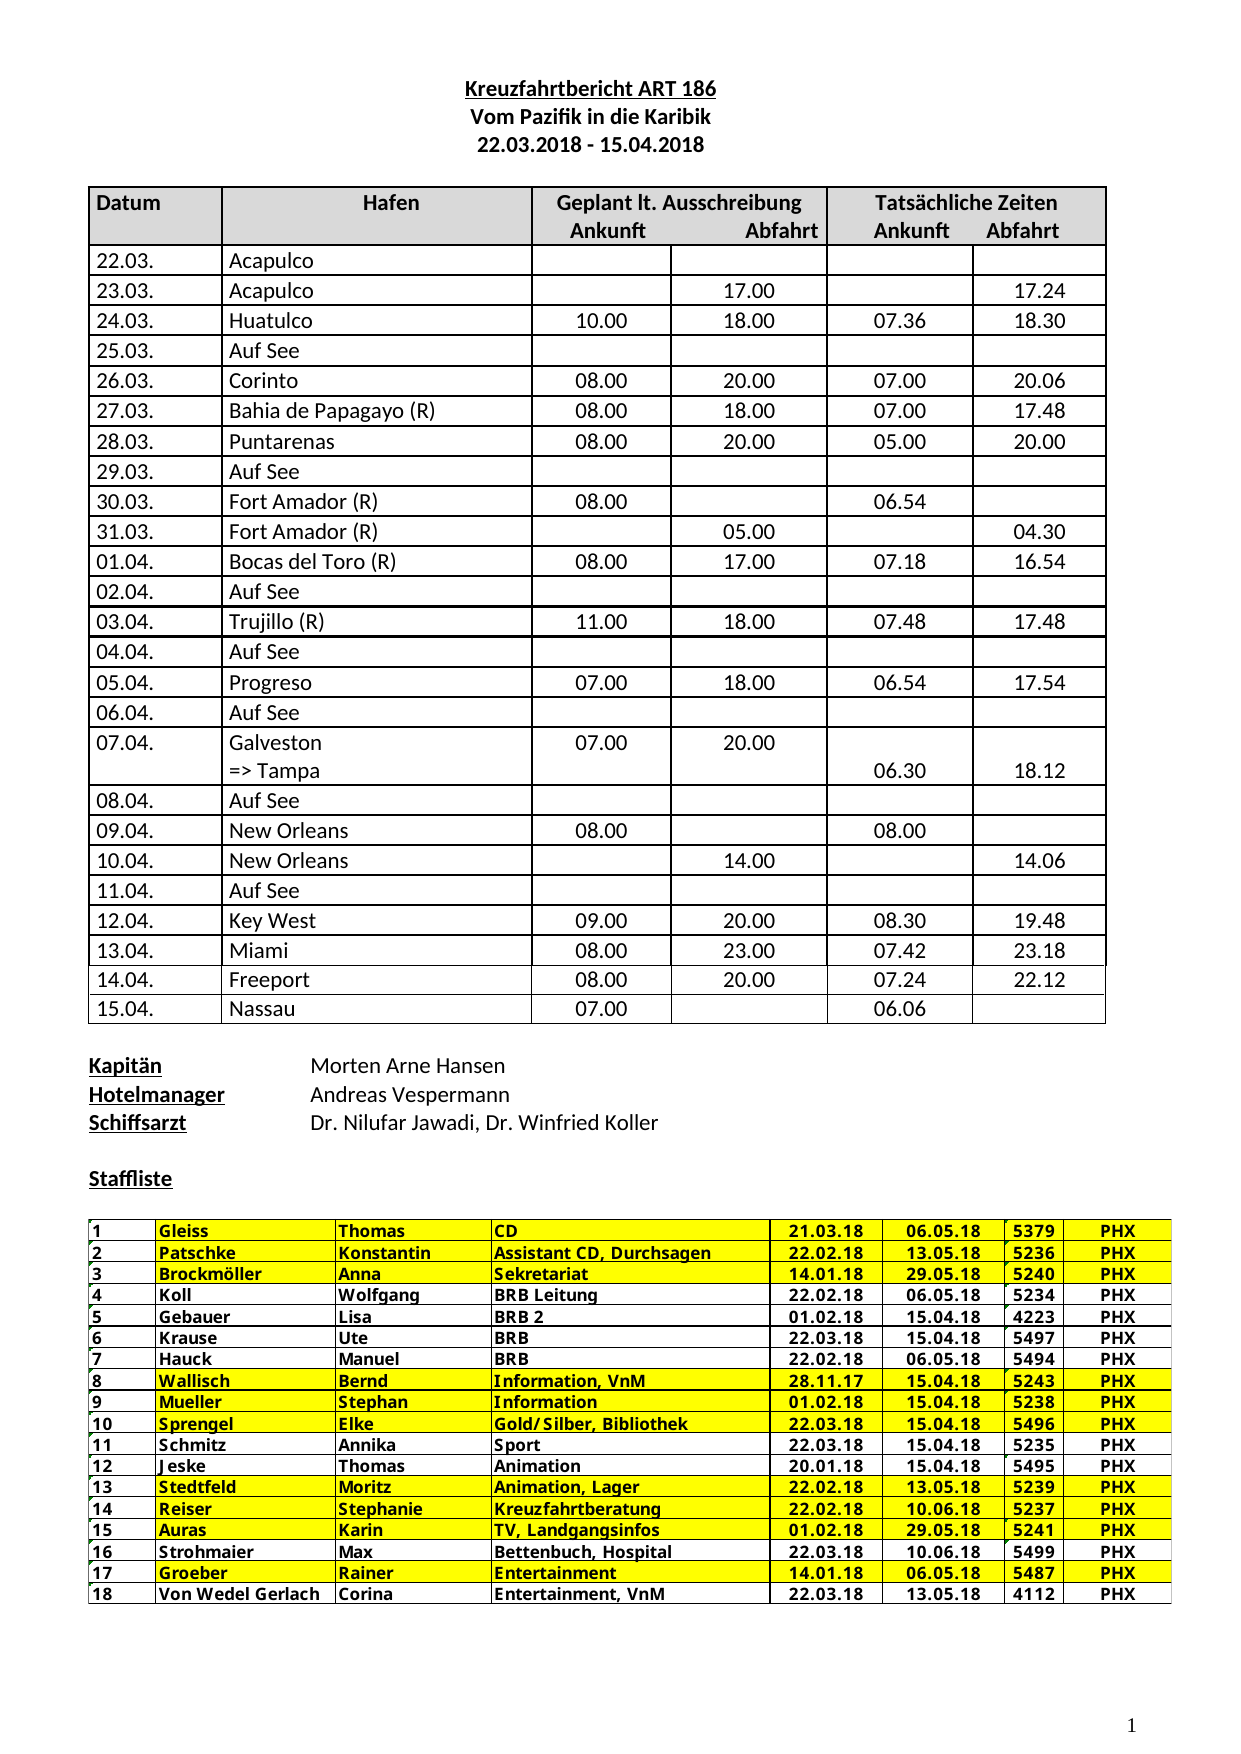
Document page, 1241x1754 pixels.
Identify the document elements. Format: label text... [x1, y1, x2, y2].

table_cell [672, 816, 826, 844]
table_cell 17.00 [672, 547, 826, 575]
table_cell 09.00 [533, 906, 670, 934]
table_header Geplant lt. Ausschreibung Ankunft Abfahrt [533, 188, 826, 244]
table_cell Acapulco [223, 246, 531, 274]
table_cell [672, 577, 826, 605]
table_cell [533, 457, 670, 485]
table_cell 05.00 [672, 517, 826, 545]
table_cell [828, 577, 972, 605]
table_cell 06.04. [90, 698, 221, 726]
table_cell Fort Amador (R) [223, 487, 531, 515]
table_cell 20.06 [974, 367, 1105, 394]
table_cell 20.00 [672, 966, 827, 993]
table_cell Acapulco [223, 276, 531, 304]
table_cell 12.04. [90, 906, 221, 934]
table_cell [828, 638, 972, 666]
text Kapitän Morten Arne Hansen [89, 1052, 1137, 1080]
table_cell 10.04. [90, 846, 221, 874]
table_cell 18.00 [672, 397, 826, 425]
table_cell [828, 517, 972, 545]
table_cell 05.04. [90, 668, 221, 696]
table_cell 16.54 [974, 547, 1105, 575]
table_cell 31.03. [90, 517, 221, 545]
table_cell 07.24 [828, 966, 972, 993]
table_cell Auf See [223, 786, 531, 814]
table_cell 07.42 [828, 936, 972, 964]
table_cell [672, 638, 826, 666]
table_cell [672, 246, 826, 274]
table_cell [533, 786, 670, 814]
table_cell 05.00 [828, 427, 972, 455]
table_cell 06.54 [828, 668, 972, 696]
table_cell [828, 336, 972, 364]
table_cell 13.04. [90, 936, 221, 964]
table_cell 07.36 [828, 306, 972, 334]
table_cell [533, 638, 670, 666]
table_cell [974, 336, 1105, 364]
table_cell 20.00 [672, 427, 826, 455]
table_cell Auf See [223, 698, 531, 726]
table_cell 11.00 [533, 608, 670, 635]
table_cell 10.00 [533, 306, 670, 334]
table_cell [974, 246, 1105, 274]
table_cell 08.00 [532, 966, 671, 993]
table_cell 30.03. [90, 487, 221, 515]
table_cell 04.04. [90, 638, 221, 666]
table_cell 20.00 [672, 906, 826, 934]
table_cell 09.04. [90, 816, 221, 844]
table_header Tatsächliche Zeiten Ankunft Abfahrt [828, 188, 1105, 244]
table_cell 17.48 [974, 397, 1105, 425]
table_cell [533, 246, 670, 274]
table_cell 28.03. [90, 427, 221, 455]
table_cell 18.12 [974, 728, 1105, 784]
table_cell Auf See [223, 876, 531, 904]
table_cell 08.00 [533, 547, 670, 575]
table_cell 08.00 [533, 397, 670, 425]
table_cell 06.30 [828, 728, 972, 784]
table_cell Corinto [223, 367, 531, 394]
table_cell 03.04. [90, 608, 221, 635]
table_cell [533, 336, 670, 364]
table_cell Key West [223, 906, 531, 934]
table_cell 08.00 [533, 487, 670, 515]
table_cell Bahia de Papagayo (R) [223, 397, 531, 425]
table_cell 08.00 [533, 367, 670, 394]
table_cell Galveston => Tampa [223, 728, 531, 784]
table_cell 07.18 [828, 547, 972, 575]
table_cell 26.03. [90, 367, 221, 394]
table_cell [533, 577, 670, 605]
table_cell 22.03. [90, 246, 221, 274]
table_cell 15.04. [89, 994, 221, 1023]
table_cell 17.54 [974, 668, 1105, 696]
table_cell 01.04. [90, 547, 221, 575]
table_cell Huatulco [223, 306, 531, 334]
table_cell 18.00 [672, 306, 826, 334]
table_cell 25.03. [90, 336, 221, 364]
table_cell Fort Amador (R) [223, 517, 531, 545]
table_cell 18.00 [672, 608, 826, 635]
table_cell Bocas del Toro (R) [223, 547, 531, 575]
table_cell 14.04. [89, 966, 221, 993]
table_cell Miami [223, 936, 531, 964]
table_cell Puntarenas [223, 427, 531, 455]
table_cell [828, 786, 972, 814]
table_cell Auf See [223, 638, 531, 666]
table_cell 02.04. [90, 577, 221, 605]
table_cell 08.04. [90, 786, 221, 814]
table_cell 20.00 [974, 427, 1105, 455]
table_cell Nassau [222, 995, 531, 1023]
table_cell [828, 276, 972, 304]
table_cell Progreso [223, 668, 531, 696]
table_cell 17.24 [974, 276, 1105, 304]
table_cell 17.00 [672, 276, 826, 304]
table_cell [828, 846, 972, 874]
table_cell [974, 487, 1105, 515]
table_cell [974, 816, 1105, 844]
table_cell [828, 457, 972, 485]
table_cell 24.03. [90, 306, 221, 334]
table_cell 23.03. [90, 276, 221, 304]
table_cell [974, 698, 1105, 726]
table_cell 08.00 [533, 936, 670, 964]
table_header Datum [90, 188, 221, 244]
table_cell 07.00 [533, 728, 670, 784]
table_cell [828, 876, 972, 904]
table_cell [672, 487, 826, 515]
table_cell 18.30 [974, 306, 1105, 334]
table_cell Auf See [223, 336, 531, 364]
text Staffliste [89, 1164, 1048, 1192]
table_cell [974, 638, 1105, 666]
table_cell [672, 995, 827, 1023]
text Kreuzfahrtbericht ART 186 [89, 74, 1093, 102]
table_cell 07.00 [828, 367, 972, 394]
table_cell 17.48 [974, 608, 1105, 635]
table_cell [828, 698, 972, 726]
table_cell [973, 994, 1105, 1023]
table_cell [672, 786, 826, 814]
table_cell [672, 876, 826, 904]
table_cell Auf See [223, 577, 531, 605]
text Vom Pazifik in die Karibik [89, 102, 1093, 130]
table_cell [533, 517, 670, 545]
table_cell 14.00 [672, 846, 826, 874]
table_cell 19.48 [974, 906, 1105, 934]
table_cell 08.00 [533, 427, 670, 455]
table_cell 07.00 [533, 668, 670, 696]
table_cell 04.30 [974, 517, 1105, 545]
table_cell [672, 457, 826, 485]
table_cell 08.00 [533, 816, 670, 844]
table_cell 07.04. [90, 728, 221, 784]
table_cell New Orleans [223, 846, 531, 874]
text Hotelmanager Andreas Vespermann [89, 1080, 1048, 1108]
table_cell [974, 577, 1105, 605]
table_cell 07.48 [828, 608, 972, 635]
table_header Hafen [223, 188, 531, 244]
table_cell [533, 846, 670, 874]
table_cell 20.00 [672, 728, 826, 784]
table_cell 08.30 [828, 906, 972, 934]
table_cell [533, 698, 670, 726]
table_cell [533, 876, 670, 904]
table_cell 14.06 [974, 846, 1105, 874]
table_cell 18.00 [672, 668, 826, 696]
table_cell 23.18 [974, 936, 1105, 964]
table_cell Auf See [223, 457, 531, 485]
table_cell Freeport [222, 966, 531, 993]
table_cell 27.03. [90, 397, 221, 425]
table_cell 07.00 [532, 995, 671, 1023]
table_cell [672, 336, 826, 364]
table_cell 29.03. [90, 457, 221, 485]
table_cell 06.54 [828, 487, 972, 515]
table_cell 08.00 [828, 816, 972, 844]
table_cell 07.00 [828, 397, 972, 425]
table_cell [974, 786, 1105, 814]
table_cell [533, 276, 670, 304]
text Schiffsarzt Dr. Nilufar Jawadi, Dr. Winfried Koller [89, 1108, 1048, 1136]
table_cell 20.00 [672, 367, 826, 394]
table_cell 06.06 [828, 995, 972, 1023]
table_cell New Orleans [223, 816, 531, 844]
text 22.03.2018 - 15.04.2018 [89, 130, 1093, 158]
table_cell [974, 457, 1105, 485]
table_cell [672, 698, 826, 726]
table_cell 22.12 [973, 965, 1105, 993]
table_cell 11.04. [90, 876, 221, 904]
table_cell [974, 876, 1105, 904]
table_cell [828, 246, 972, 274]
table_cell 23.00 [672, 936, 826, 964]
table_cell Trujillo (R) [223, 608, 531, 635]
